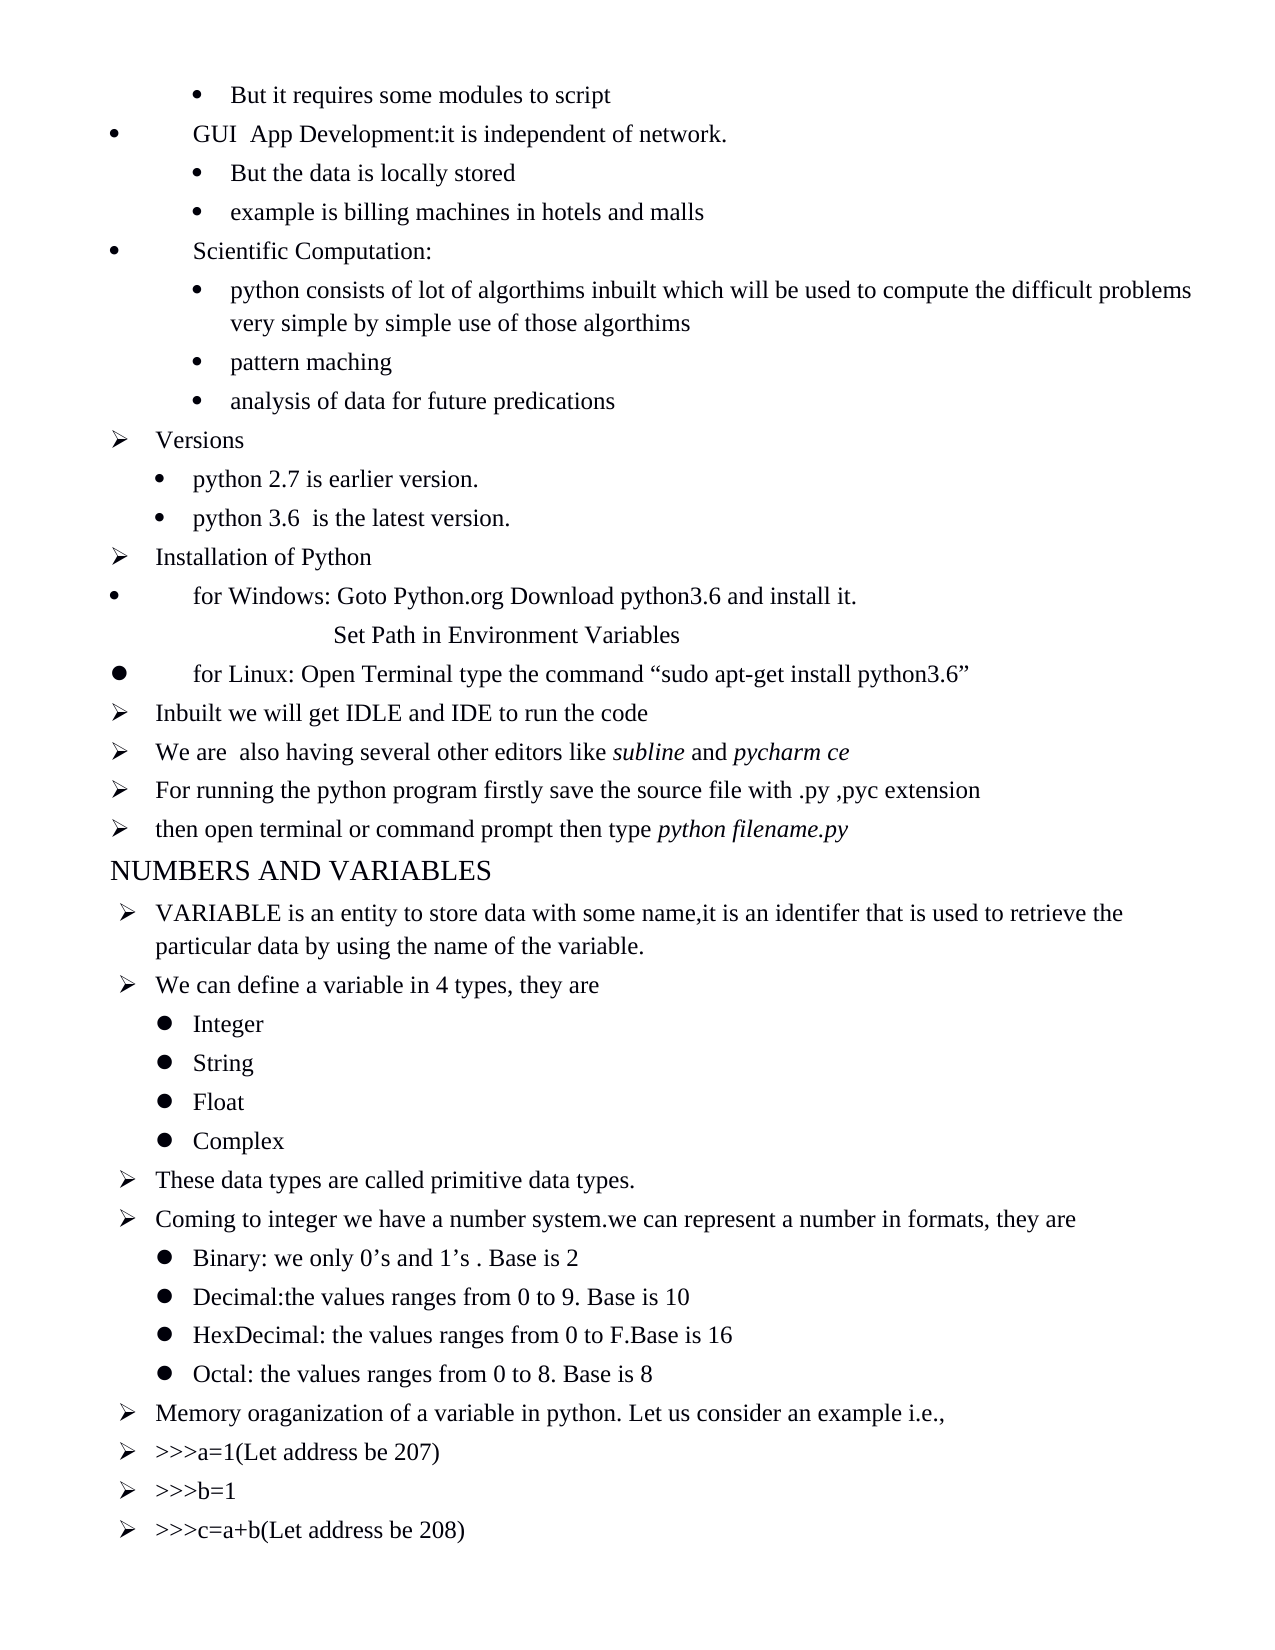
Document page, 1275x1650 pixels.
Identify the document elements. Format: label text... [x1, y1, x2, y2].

list Complex [155, 1126, 1195, 1154]
list Versions [110, 425, 1230, 454]
list GUI App Development:it is independent of network. [110, 119, 1230, 148]
list python 2.7 is earlier version. [155, 464, 1195, 493]
list For running the python program firstly save the source file with .py ,pyc extension [110, 776, 1230, 804]
list >>>a=1(Let address be 207) [118, 1437, 1195, 1466]
list We are also having several other editors like subline and pycharm ce [110, 737, 1230, 765]
list for Linux: Open Terminal type the command “sudo apt-get install python3.6” [110, 659, 1230, 687]
list Octal: the values ranges from 0 to 8. Base is 8 [155, 1359, 1195, 1388]
list Memory oraganization of a variable in python. Let us consider an example i.e., [118, 1398, 1195, 1427]
list Coming to integer we have a number system.we can represent a number in formats, they are [118, 1204, 1195, 1232]
list Decimal:the values ranges from 0 to 9. Base is 10 [155, 1282, 1195, 1310]
list analysis of data for future predications [193, 386, 1195, 415]
list Inbuilt we will get IDLE and IDE to run the code [110, 698, 1230, 726]
list Binary: we only 0’s and 1’s . Base is 2 [155, 1243, 1195, 1271]
text NUMBERS AND VARIABLES [110, 853, 1230, 887]
list String [155, 1048, 1195, 1077]
list python consists of lot of algorthims inbuilt which will be used to compute the difficult problems very simple by simple use of those algorthims [193, 275, 1195, 337]
list But the data is locally stored [193, 158, 1195, 187]
list Float [155, 1087, 1195, 1116]
list Installation of Python [110, 542, 1230, 571]
list Scientific Computation: [110, 236, 1230, 265]
list pattern maching [193, 347, 1195, 376]
list >>>c=a+b(Let address be 208) [118, 1515, 1195, 1544]
list HexDecimal: the values ranges from 0 to F.Base is 16 [155, 1321, 1195, 1349]
list example is billing machines in hotels and malls [193, 197, 1195, 226]
list These data types are called primitive data types. [118, 1165, 1195, 1193]
list then open terminal or command prompt then type python filename.py [110, 814, 1230, 843]
list Integer [155, 1009, 1195, 1038]
list We can define a variable in 4 types, they are [118, 970, 1195, 999]
list VARIABLE is an entity to store data with some name,it is an identifer that is used to retrieve the particular data by using the name of the variable. [118, 898, 1195, 960]
list for Windows: Goto Python.org Download python3.6 and install it. [110, 581, 1230, 609]
text Set Path in Environment Variables [110, 620, 1230, 648]
list python 3.6 is the latest version. [155, 503, 1195, 532]
list But it requires some modules to script [193, 80, 1195, 109]
list >>>b=1 [118, 1476, 1195, 1505]
